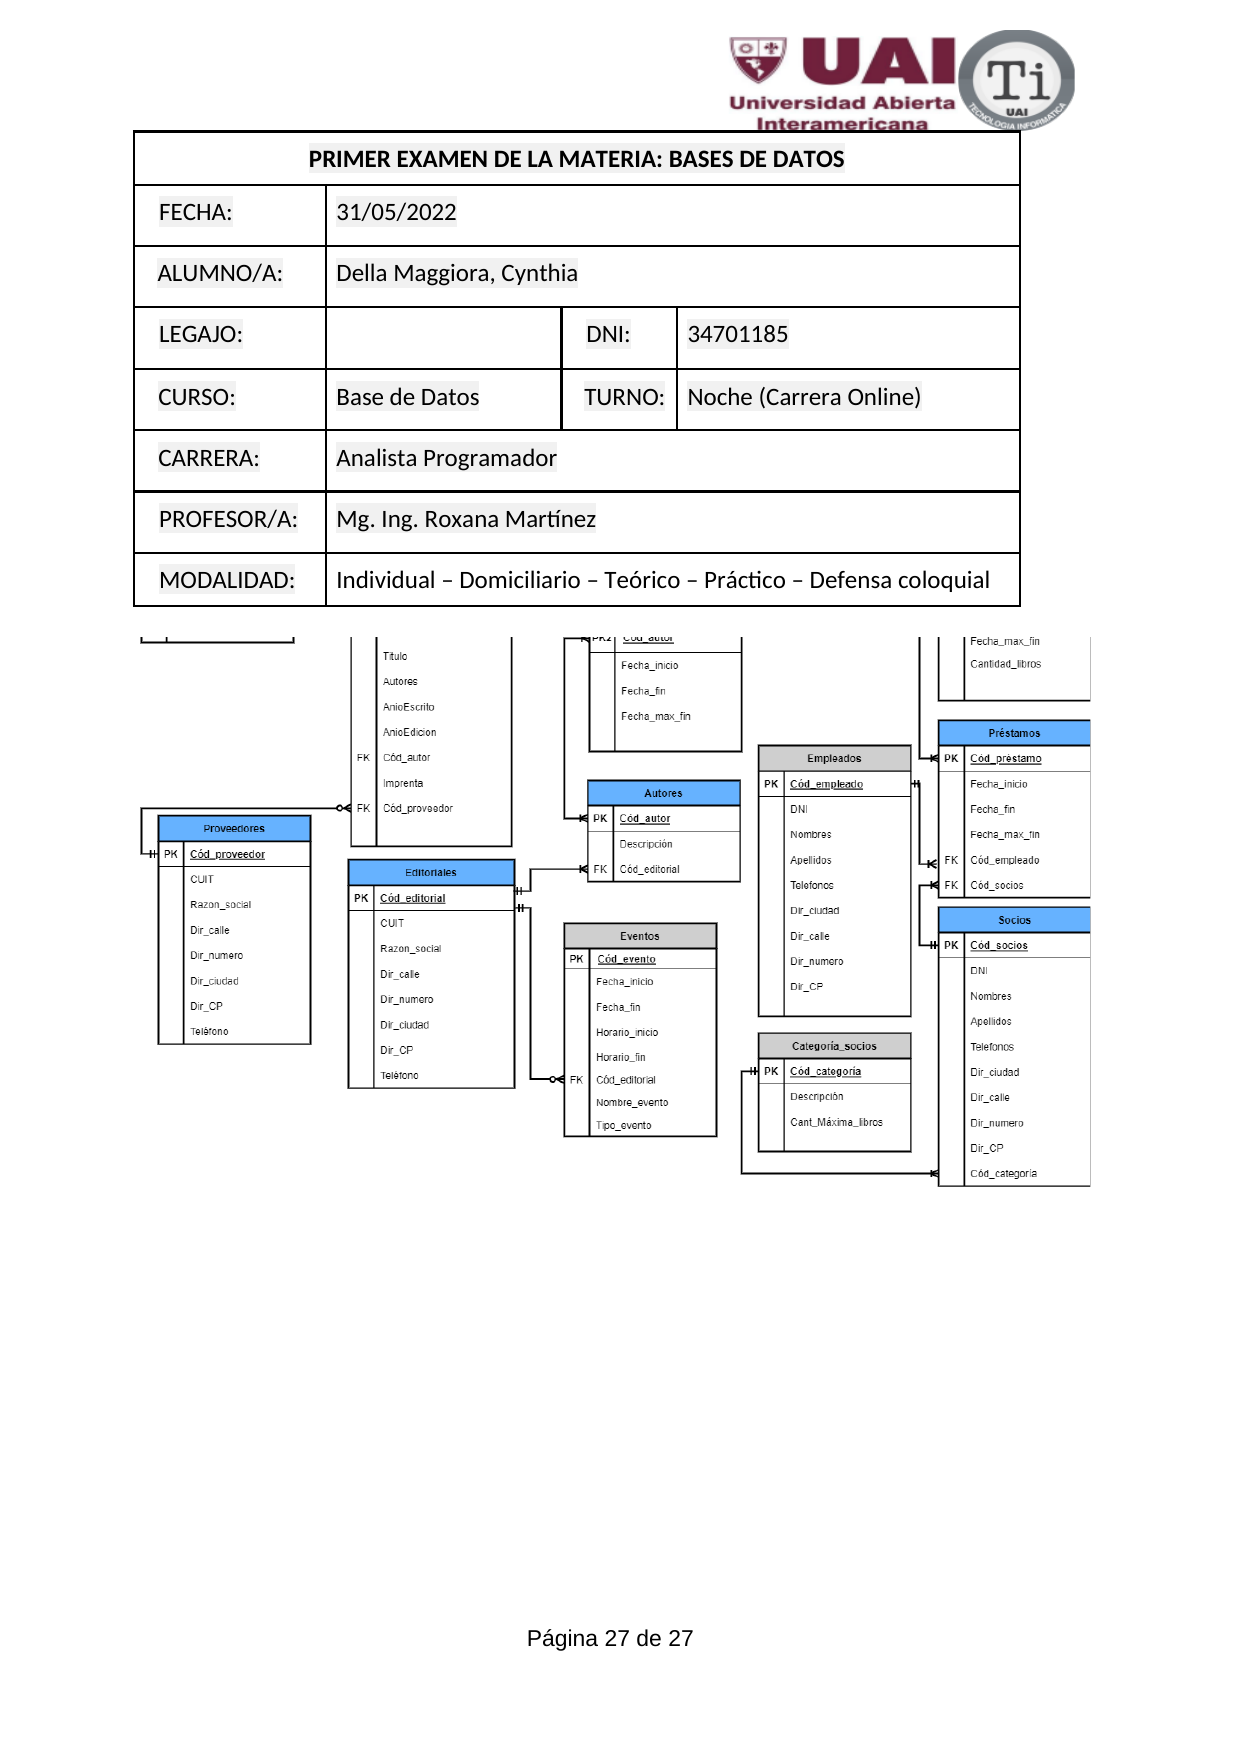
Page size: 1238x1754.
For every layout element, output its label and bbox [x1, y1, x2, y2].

picture [133, 637, 1091, 1187]
picture [728, 30, 1075, 131]
